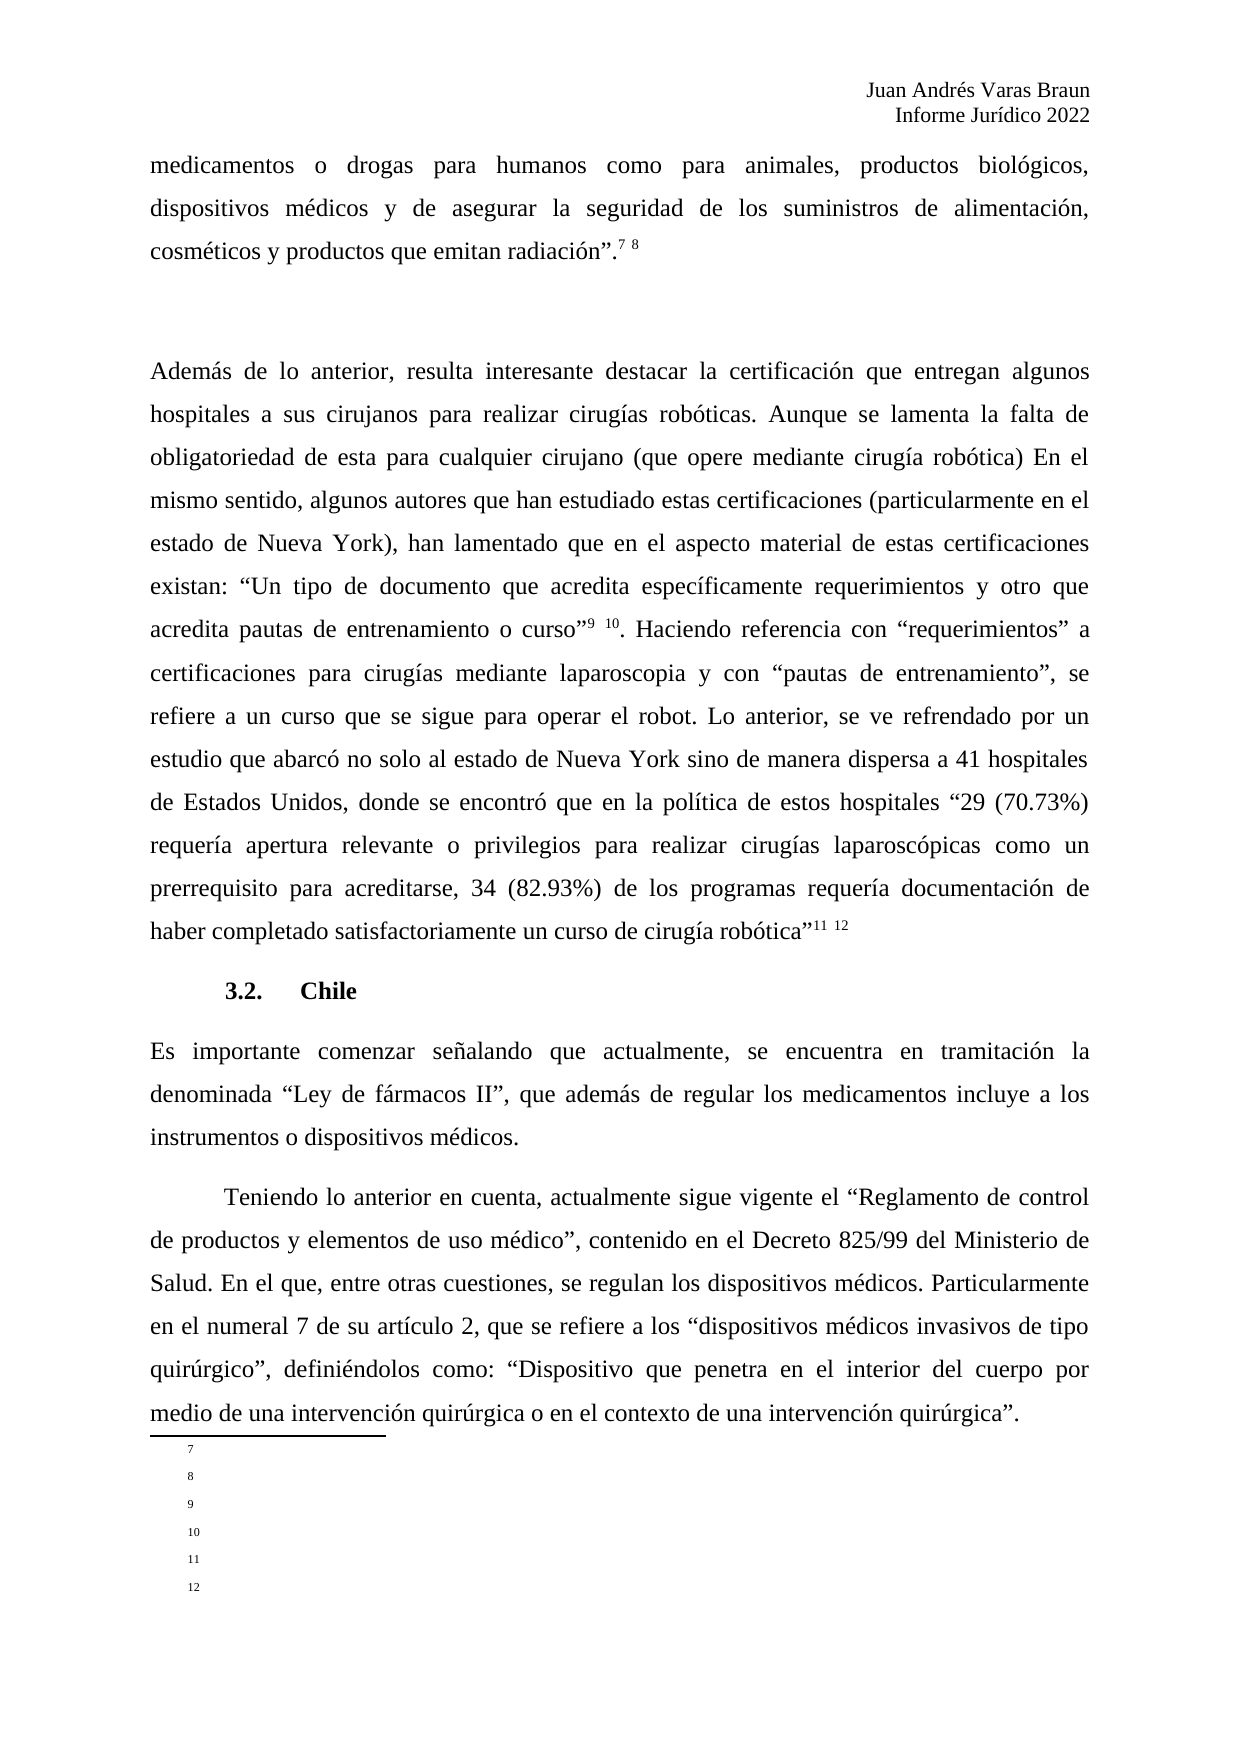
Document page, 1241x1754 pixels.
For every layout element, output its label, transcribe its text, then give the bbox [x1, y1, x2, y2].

text Es importante comenzar señalando que actualmente, se encuentra en tramitación la denominada “Ley de fármacos II”, que además de regular los medicamentos incluye a los instrumentos o dispositivos médicos. [150, 1036, 1090, 1151]
text Teniendo lo anterior en cuenta, actualmente sigue vigente el “Reglamento de control de productos y elementos de uso médico”, contenido en el Decreto 825/99 del Ministerio de Salud. En el que, entre otras cuestiones, se regulan los dispositivos médicos. Particularmente en el numeral 7 de su artículo 2, que se refiere a los “dispositivos médicos invasivos de tipo quirúrgico”, definiéndolos como: “Dispositivo que penetra en el interior del cuerpo por medio de una intervención quirúrgica o en el contexto de una intervención quirúrgica”. [150, 1182, 1090, 1426]
list Chile [225, 976, 1090, 1005]
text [150, 150, 1090, 265]
text Además de lo anterior, resulta interesante destacar la certificación que entregan algunos hospitales a sus cirujanos para realizar cirugías robóticas. Aunque se lamenta la falta de obligatoriedad de esta para cualquier cirujano (que opere mediante cirugía robótica) En el mismo sentido, algunos autores que han estudiado estas certificaciones (particularmente en el estado de Nueva York), han lamentado que en el aspecto material de estas certificaciones existan: “Un tipo de documento que acredita específicamente requerimientos y otro que acredita pautas de entrenamiento o curso” . Haciendo referencia con “requerimientos” a certificaciones para cirugías mediante laparoscopia y con “pautas de entrenamiento”, se refiere a un curso que se sigue para operar el robot. Lo anterior, se ve refrendado por un estudio que abarcó no solo al estado de Nueva York sino de manera dispersa a 41 hospitales de Estados Unidos, donde se encontró que en la política de estos hospitales “29 (70.73%) requería apertura relevante o privilegios para realizar cirugías laparoscópicas como un prerrequisito para acreditarse, 34 (82.93%) de los programas requería documentación de haber completado satisfactoriamente un curso de cirugía robótica” [150, 356, 1090, 945]
